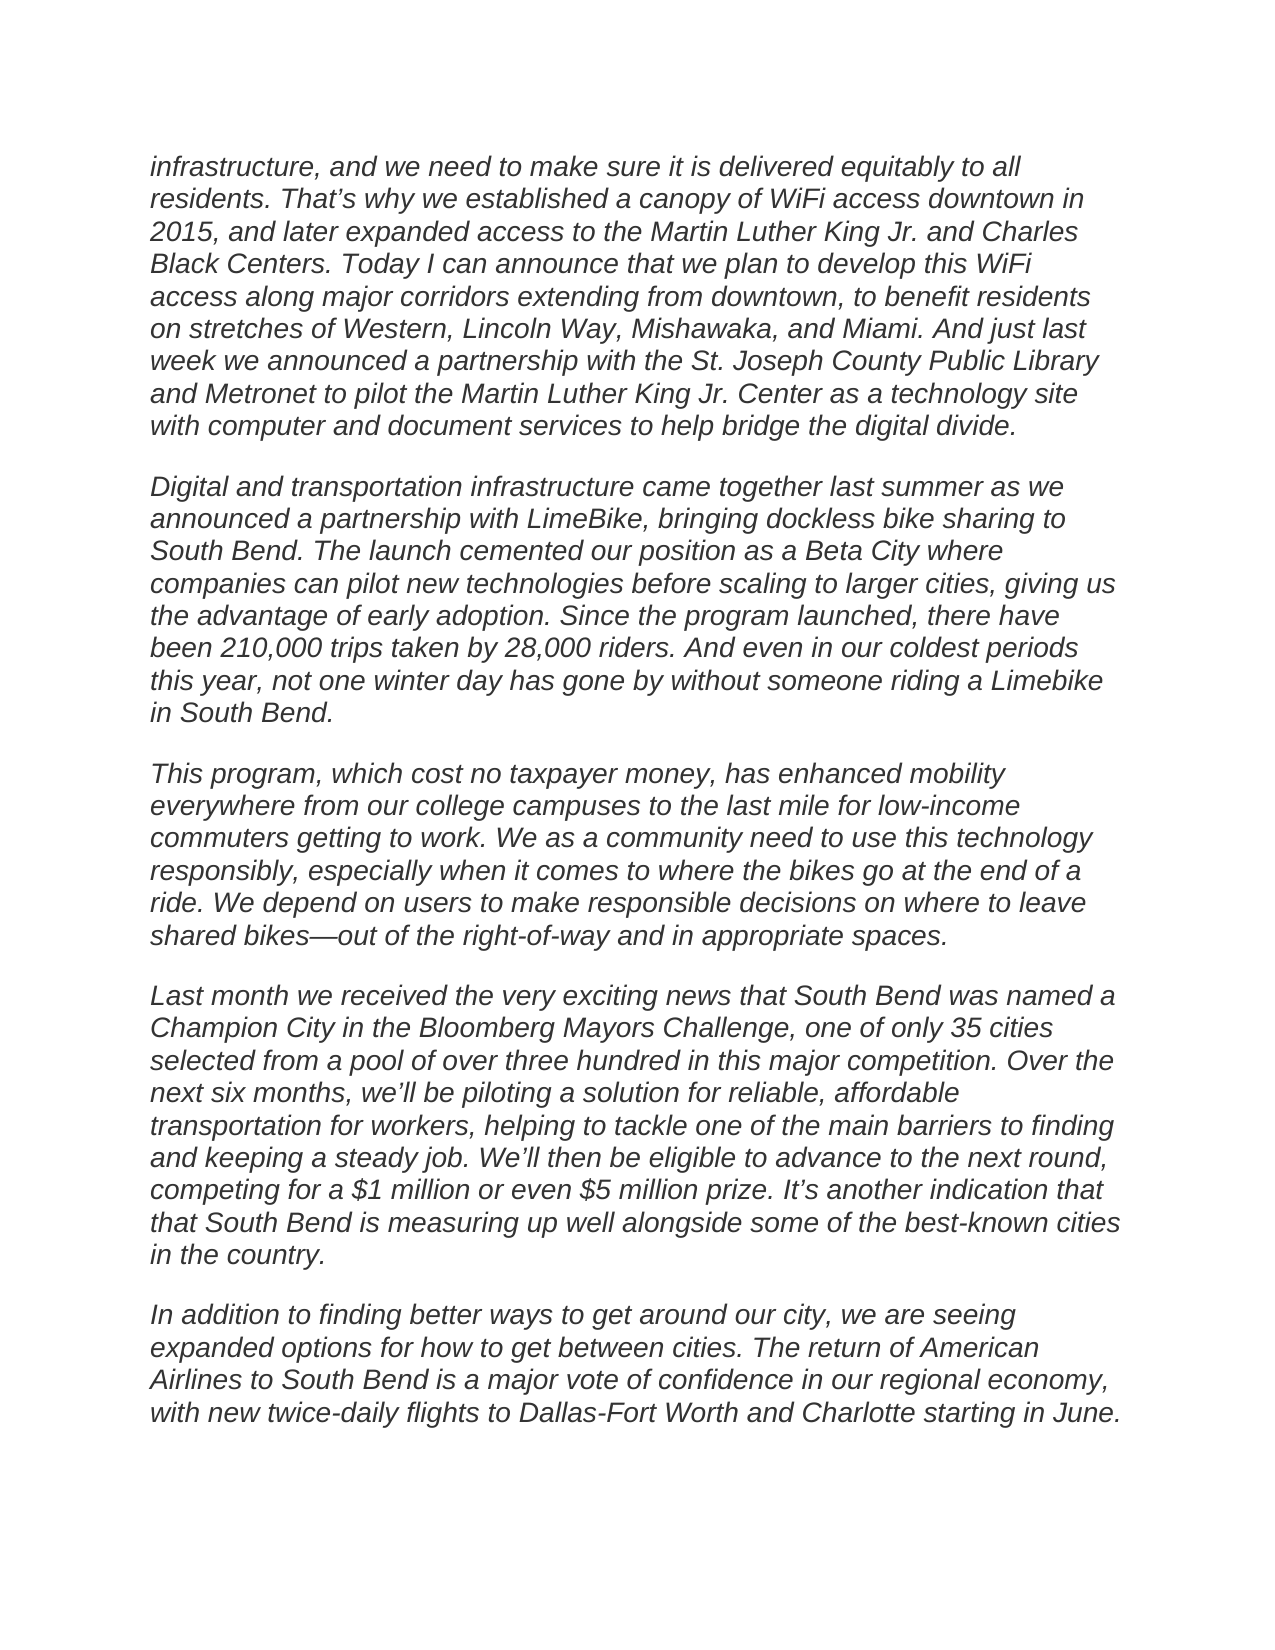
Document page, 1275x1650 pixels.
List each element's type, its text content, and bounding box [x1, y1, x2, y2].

text Last month we received the very exciting news that South Bend was named a Champion City in the Bloomberg Mayors Challenge, one of only 35 cities selected from a pool of over three hundred in this major competition. Over the next six months, we’ll be piloting a solution for reliable, affordable transportation for workers, helping to tackle one of the main barriers to finding and keeping a steady job. We’ll then be eligible to advance to the next round, competing for a $1 million or even $5 million prize. It’s another indication that that South Bend is measuring up well alongside some of the best-known cities in the country. [150, 979, 1125, 1270]
text In addition to finding better ways to get around our city, we are seeing expanded options for how to get between cities. The return of American Airlines to South Bend is a major vote of confidence in our regional economy, with new twice-daily flights to Dallas-Fort Worth and Charlotte starting in June. [150, 1298, 1125, 1428]
text Digital and transportation infrastructure came together last summer as we announced a partnership with LimeBike, bringing dockless bike sharing to South Bend. The launch cemented our position as a Beta City where companies can pilot new technologies before scaling to larger cities, giving us the advantage of early adoption. Since the program launched, there have been 210,000 trips taken by 28,000 riders. And even in our coldest periods this year, not one winter day has gone by without someone riding a Limebike in South Bend. [150, 469, 1125, 729]
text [150, 150, 1125, 442]
text This program, which cost no taxpayer money, has enhanced mobility everywhere from our college campuses to the last mile for low-income commuters getting to work. We as a community need to use this technology responsibly, especially when it comes to where the bikes go at the end of a ride. We depend on users to make responsible decisions on where to leave shared bikes—out of the right-of-way and in appropriate spaces. [150, 757, 1125, 951]
